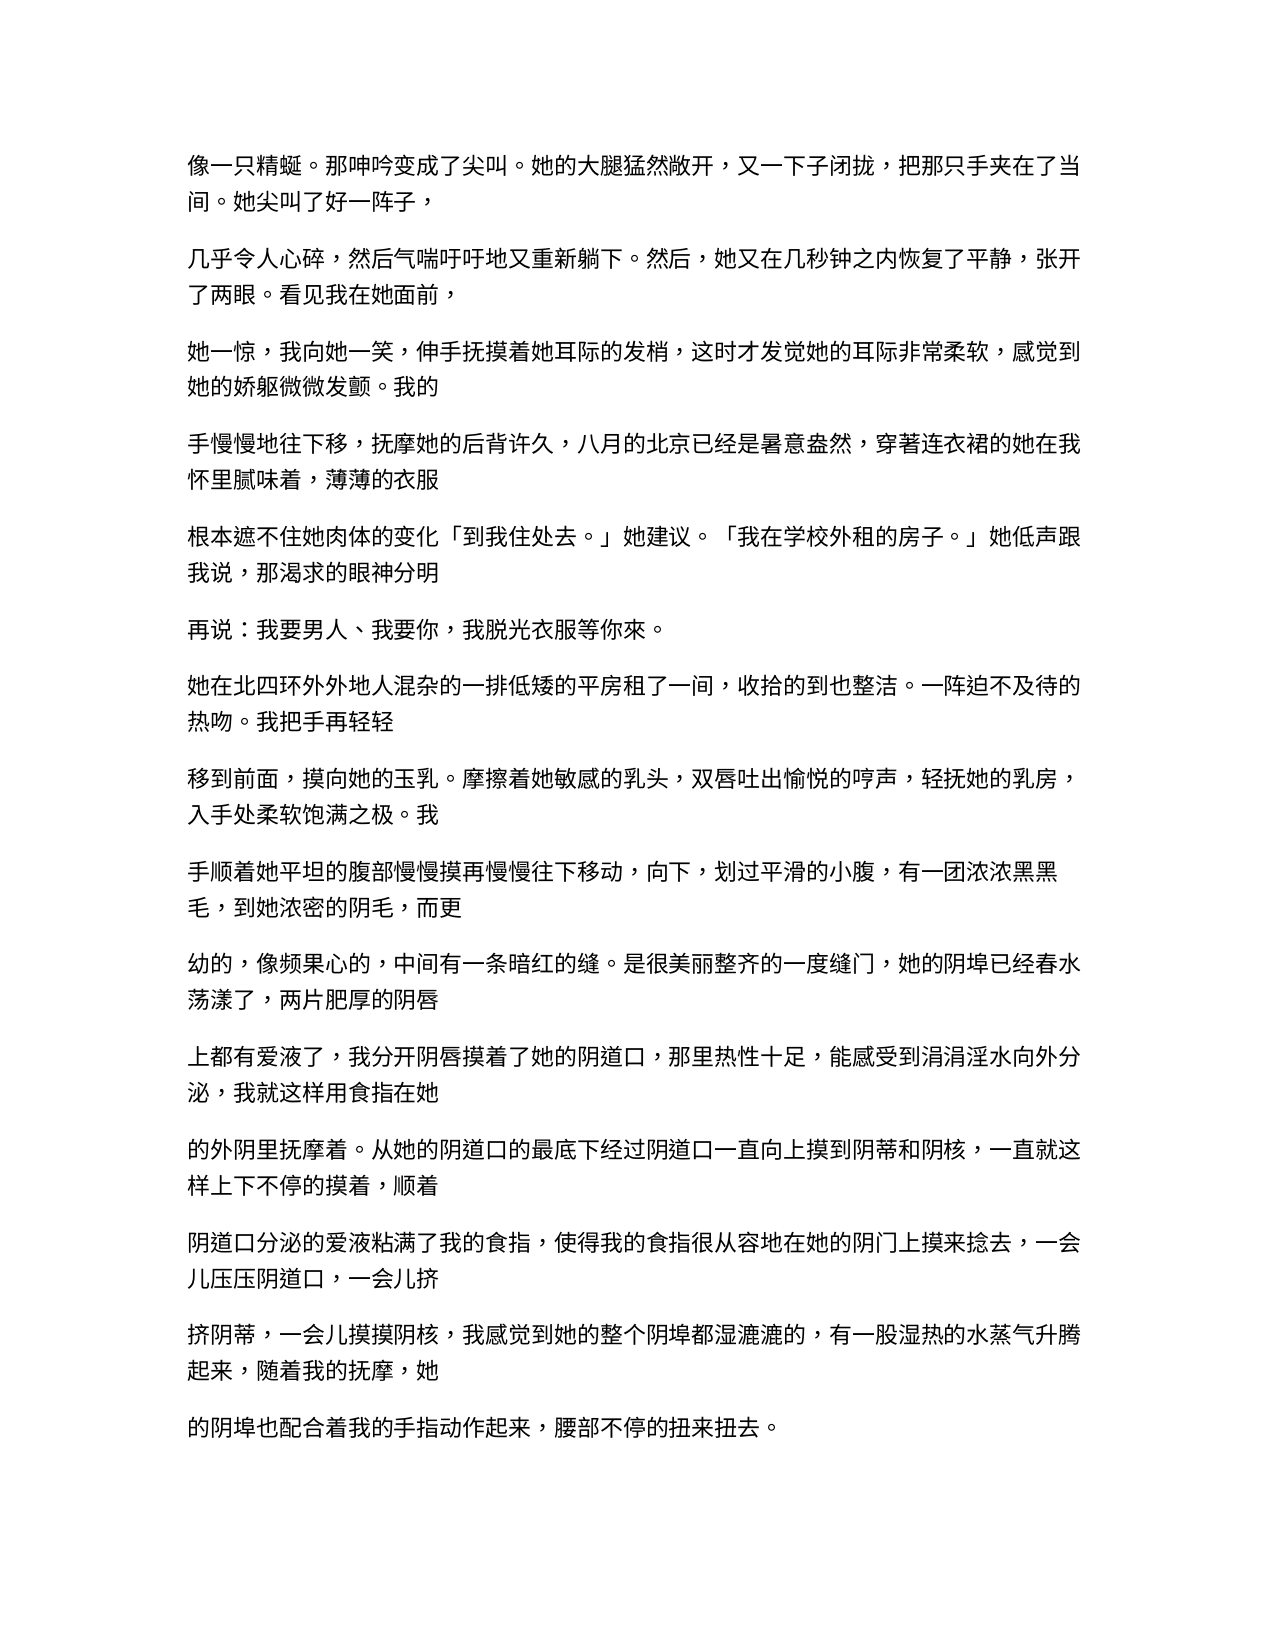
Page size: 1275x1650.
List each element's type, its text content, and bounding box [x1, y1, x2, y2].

text 的外阴里抚摩着。从她的阴道口的最底下经过阴道口一直向上摸到阴蒂和阴核，一直就这样上下不停的摸着，顺着 [187, 1134, 1087, 1201]
text 挤阴蒂，一会儿摸摸阴核，我感觉到她的整个阴埠都湿漉漉的，有一股湿热的水蒸气升腾起来，随着我的抚摩，她 [187, 1319, 1087, 1386]
text 她在北四环外外地人混杂的一排低矮的平房租了一间，收拾的到也整洁。一阵迫不及待的热吻。我把手再轻轻 [187, 670, 1087, 737]
text 手慢慢地往下移，抚摩她的后背许久，八月的北京已经是暑意盎然，穿著连衣裙的她在我怀里腻味着，薄薄的衣服 [187, 428, 1087, 495]
text 根本遮不住她肉体的变化「到我住处去。」她建议。「我在学校外租的房子。」她低声跟我说，那渴求的眼神分明 [187, 521, 1087, 588]
text 她一惊，我向她一笑，伸手抚摸着她耳际的发梢，这时才发觉她的耳际非常柔软，感觉到她的娇躯微微发颤。我的 [187, 335, 1087, 403]
text 阴道口分泌的爱液粘满了我的食指，使得我的食指很从容地在她的阴门上摸来捻去，一会儿压压阴道口，一会儿挤 [187, 1227, 1087, 1294]
text 幼的，像频果心的，中间有一条暗红的缝。是很美丽整齐的一度缝门，她的阴埠已经春水荡漾了，两片肥厚的阴唇 [187, 948, 1087, 1016]
text 再说：我要男人、我要你，我脱光衣服等你來。 [187, 613, 1087, 645]
text 几乎令人心碎，然后气喘吁吁地又重新躺下。然后，她又在几秒钟之内恢复了平静，张开了两眼。看见我在她面前， [187, 243, 1087, 310]
text 的阴埠也配合着我的手指动作起来，腰部不停的扭来扭去。 [187, 1412, 1087, 1443]
text 手顺着她平坦的腹部慢慢摸再慢慢往下移动，向下，划过平滑的小腹，有一团浓浓黑黑毛，到她浓密的阴毛，而更 [187, 856, 1087, 923]
text 像一只精蜒。那呻吟变成了尖叫。她的大腿猛然敞开，又一下子闭拢，把那只手夹在了当间。她尖叫了好一阵子， [187, 150, 1087, 217]
text 上都有爱液了，我分开阴唇摸着了她的阴道口，那里热性十足，能感受到涓涓淫水向外分泌，我就这样用食指在她 [187, 1041, 1087, 1108]
text 移到前面，摸向她的玉乳。摩擦着她敏感的乳头，双唇吐出愉悦的哼声，轻抚她的乳房，入手处柔软饱满之极。我 [187, 763, 1087, 830]
